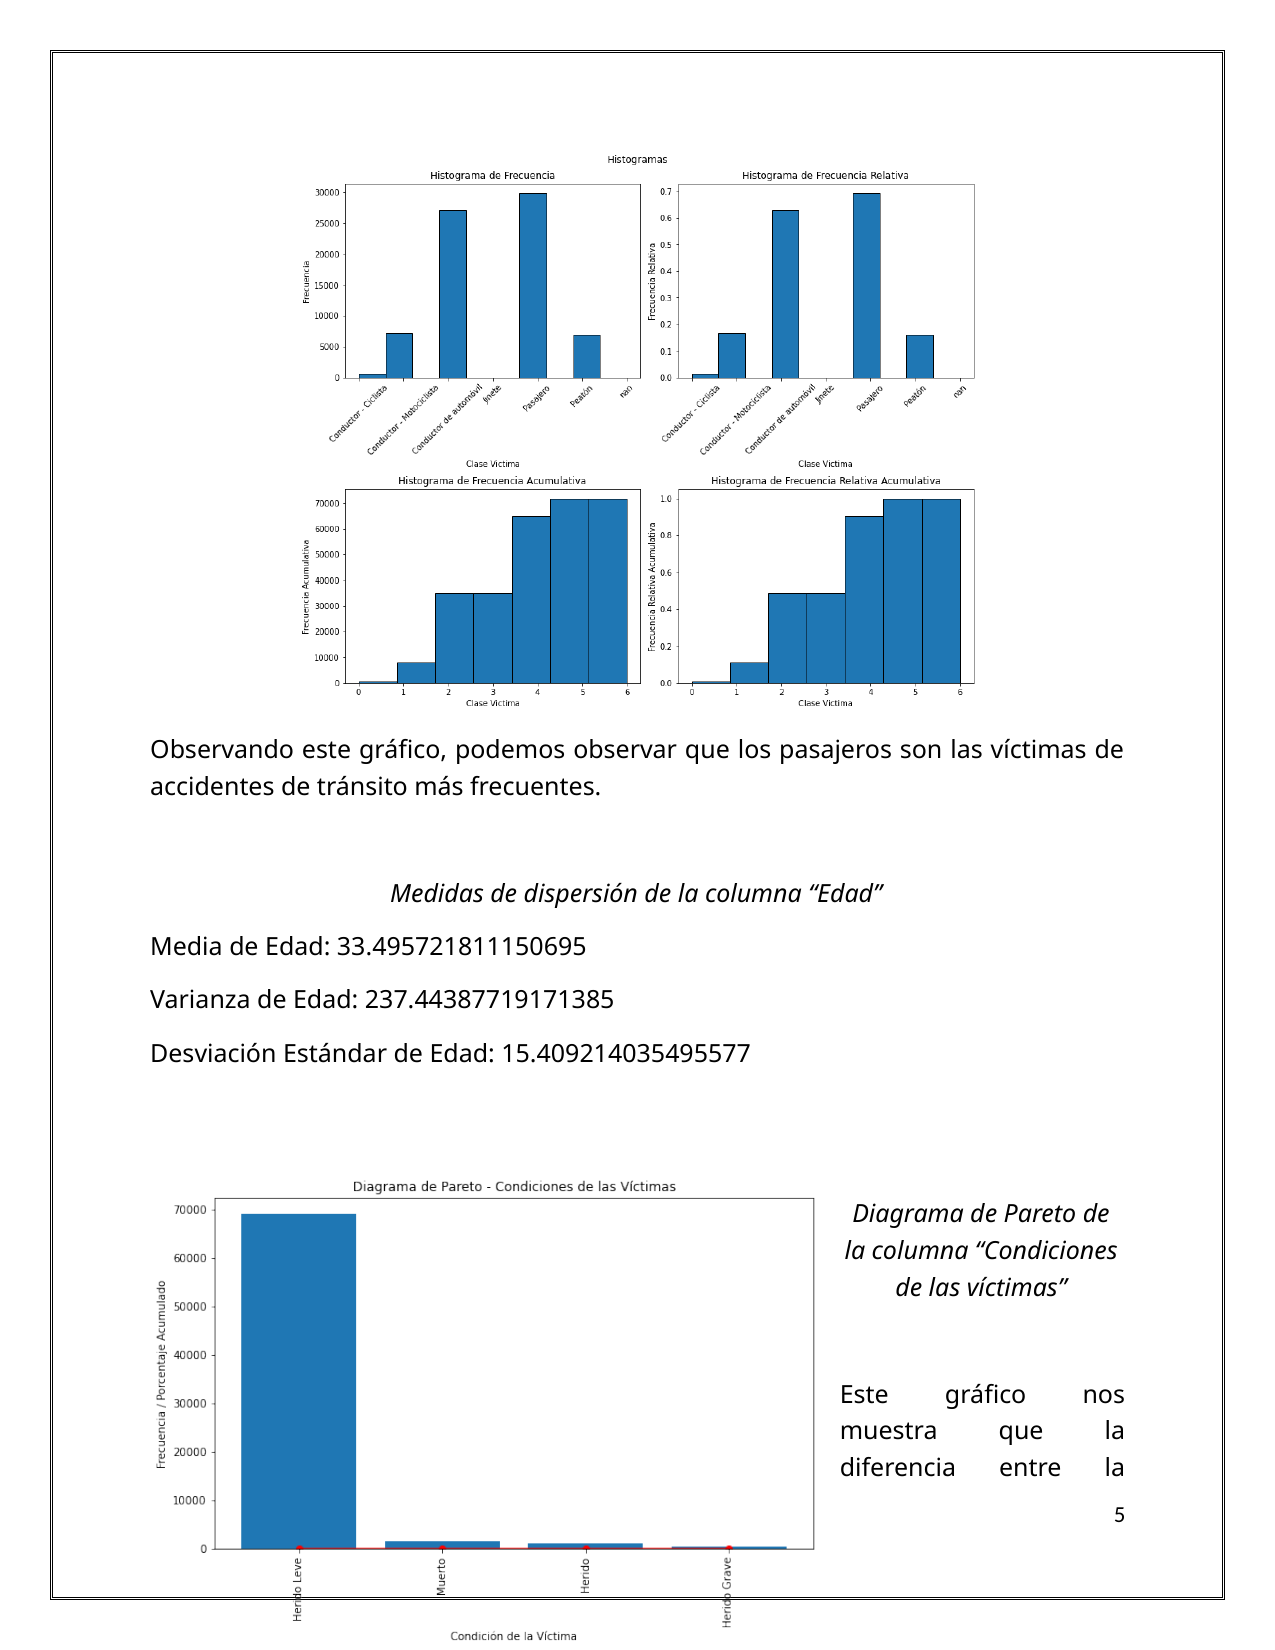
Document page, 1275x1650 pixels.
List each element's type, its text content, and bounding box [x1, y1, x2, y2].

picture [150, 1174, 821, 1650]
text Observando este gráfico, podemos observar que los pasajeros son las víctimas de accidentes de tránsito más frecuentes. [150, 732, 1125, 802]
text Media de Edad: 33.495721811150695 [150, 929, 1125, 963]
text Desviación Estándar de Edad: 15.409214035495577 [150, 1036, 1125, 1069]
text Medidas de dispersión de la columna “Edad” [150, 875, 1125, 909]
text Varianza de Edad: 237.44387719171385 [150, 982, 1125, 1016]
text Diagrama de Pareto de la columna “Condiciones de las víctimas” [821, 1196, 1125, 1303]
picture [297, 150, 978, 713]
